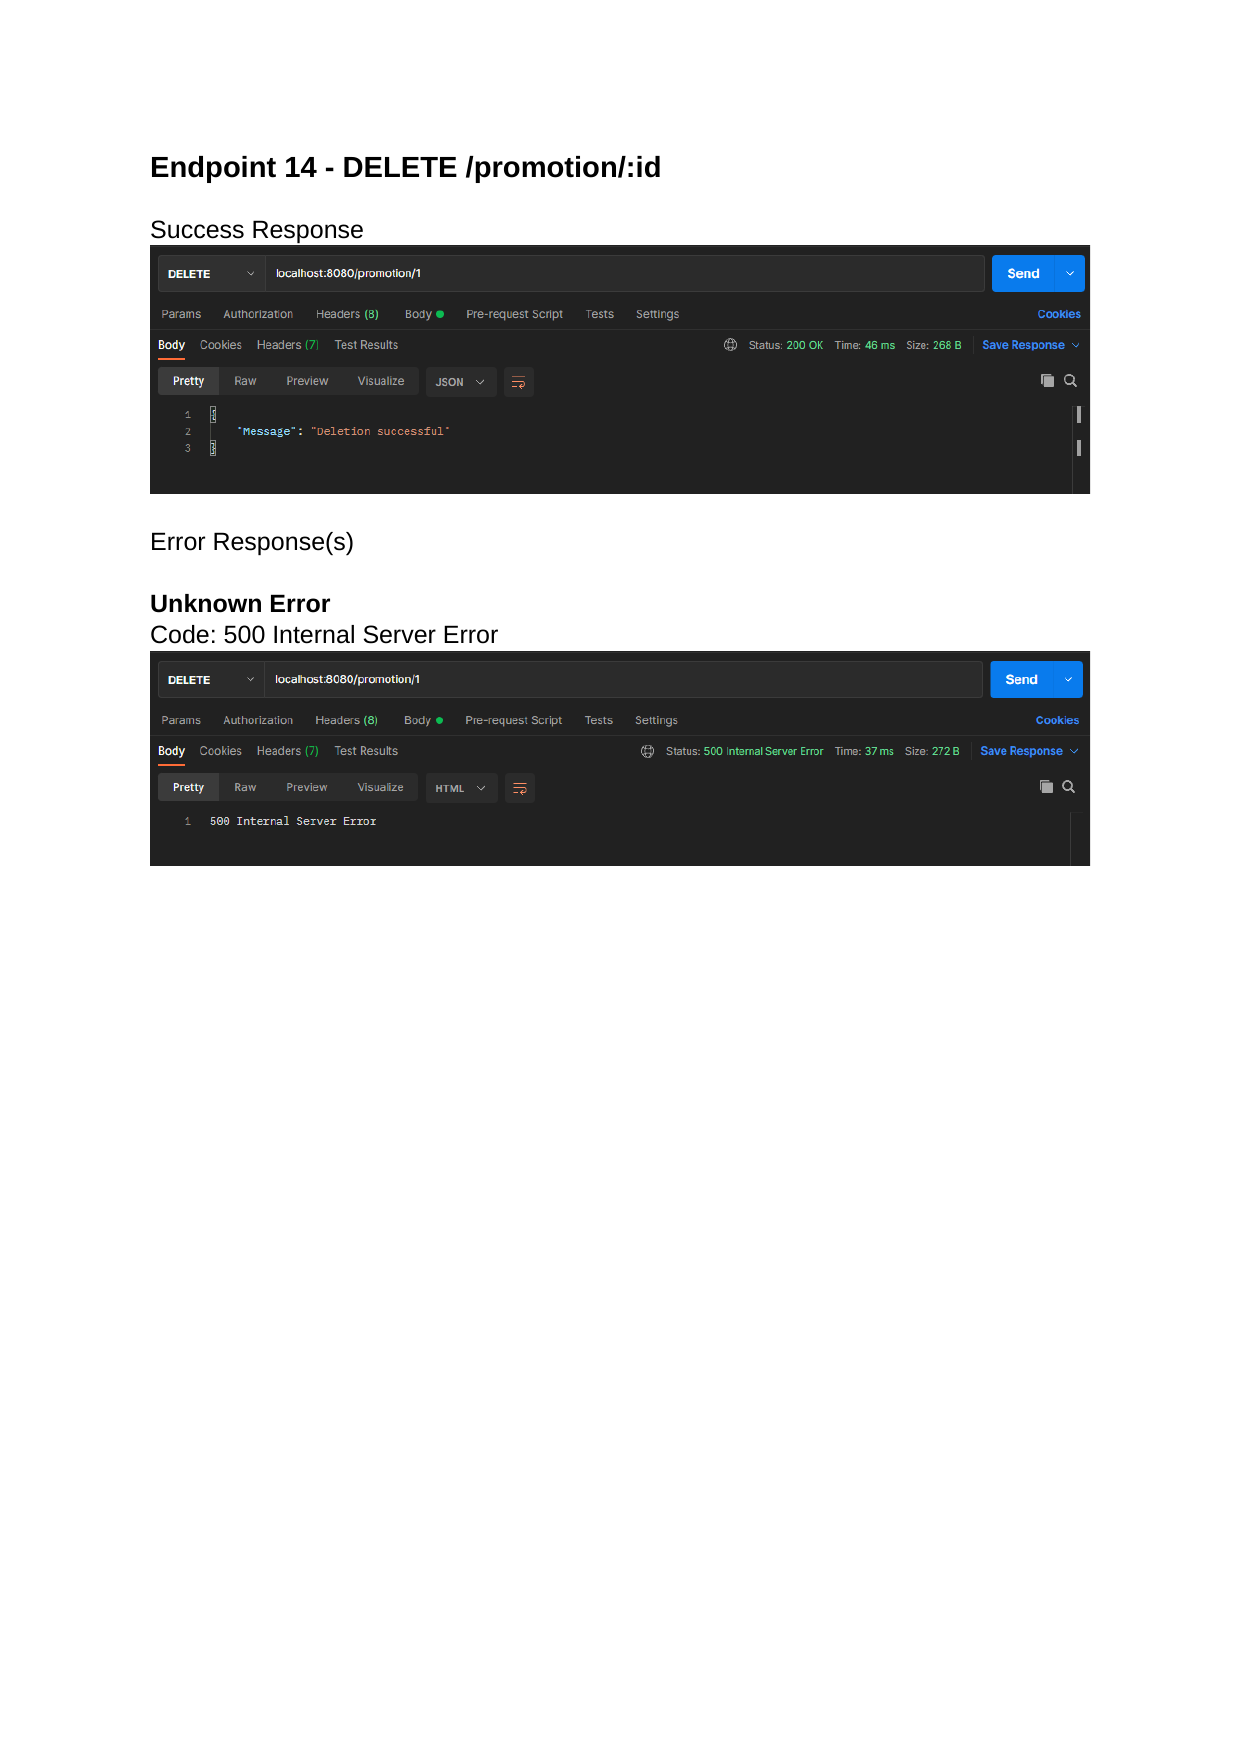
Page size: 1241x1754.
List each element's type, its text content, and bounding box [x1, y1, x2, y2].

text Error Response(s) [150, 527, 1090, 556]
text Code: 500 Internal Server Error [150, 620, 1090, 649]
picture [150, 651, 1091, 866]
text Unknown Error [150, 589, 1090, 618]
subtitle Endpoint 14 - DELETE /promotion/:id [150, 150, 1090, 183]
picture [150, 245, 1091, 494]
text Success Response [150, 214, 1090, 243]
